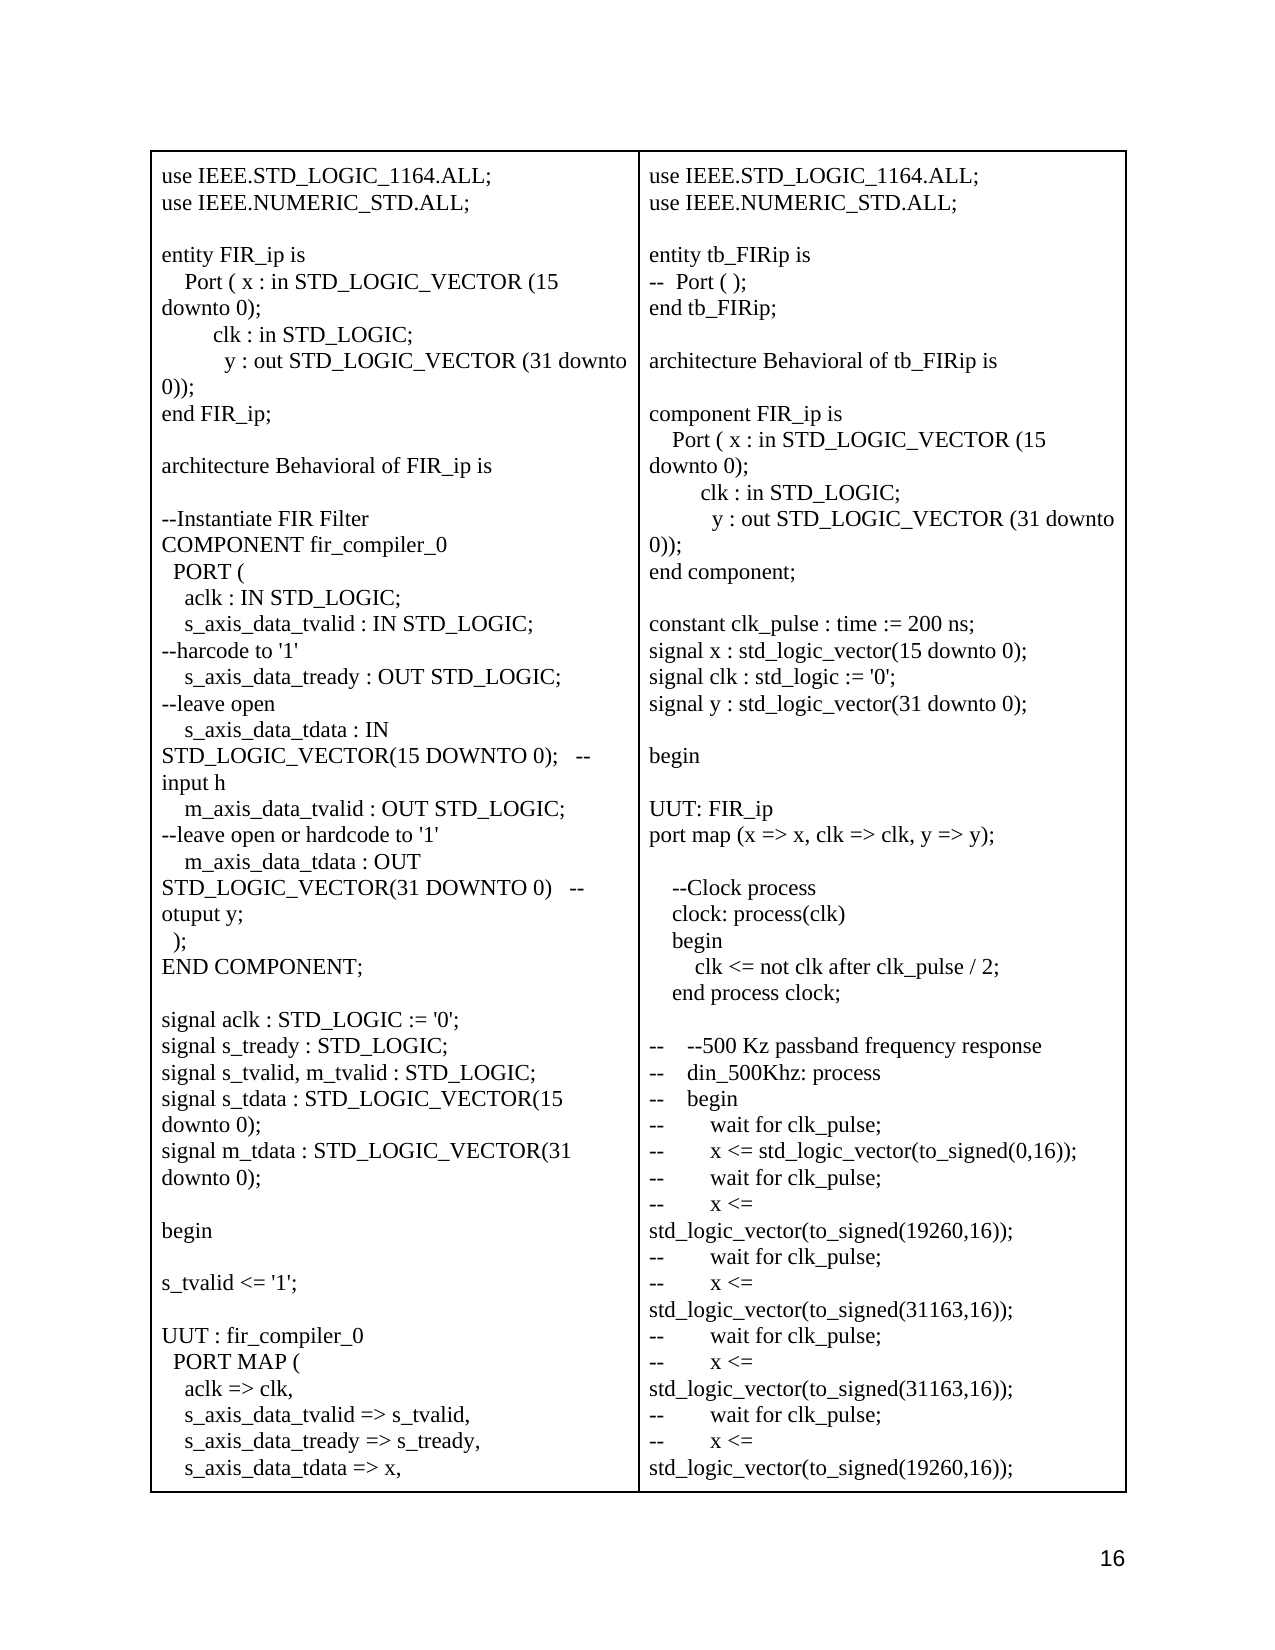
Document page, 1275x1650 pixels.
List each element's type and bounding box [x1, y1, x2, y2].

table_cell [640, 152, 1125, 1491]
table_cell [152, 152, 638, 1491]
